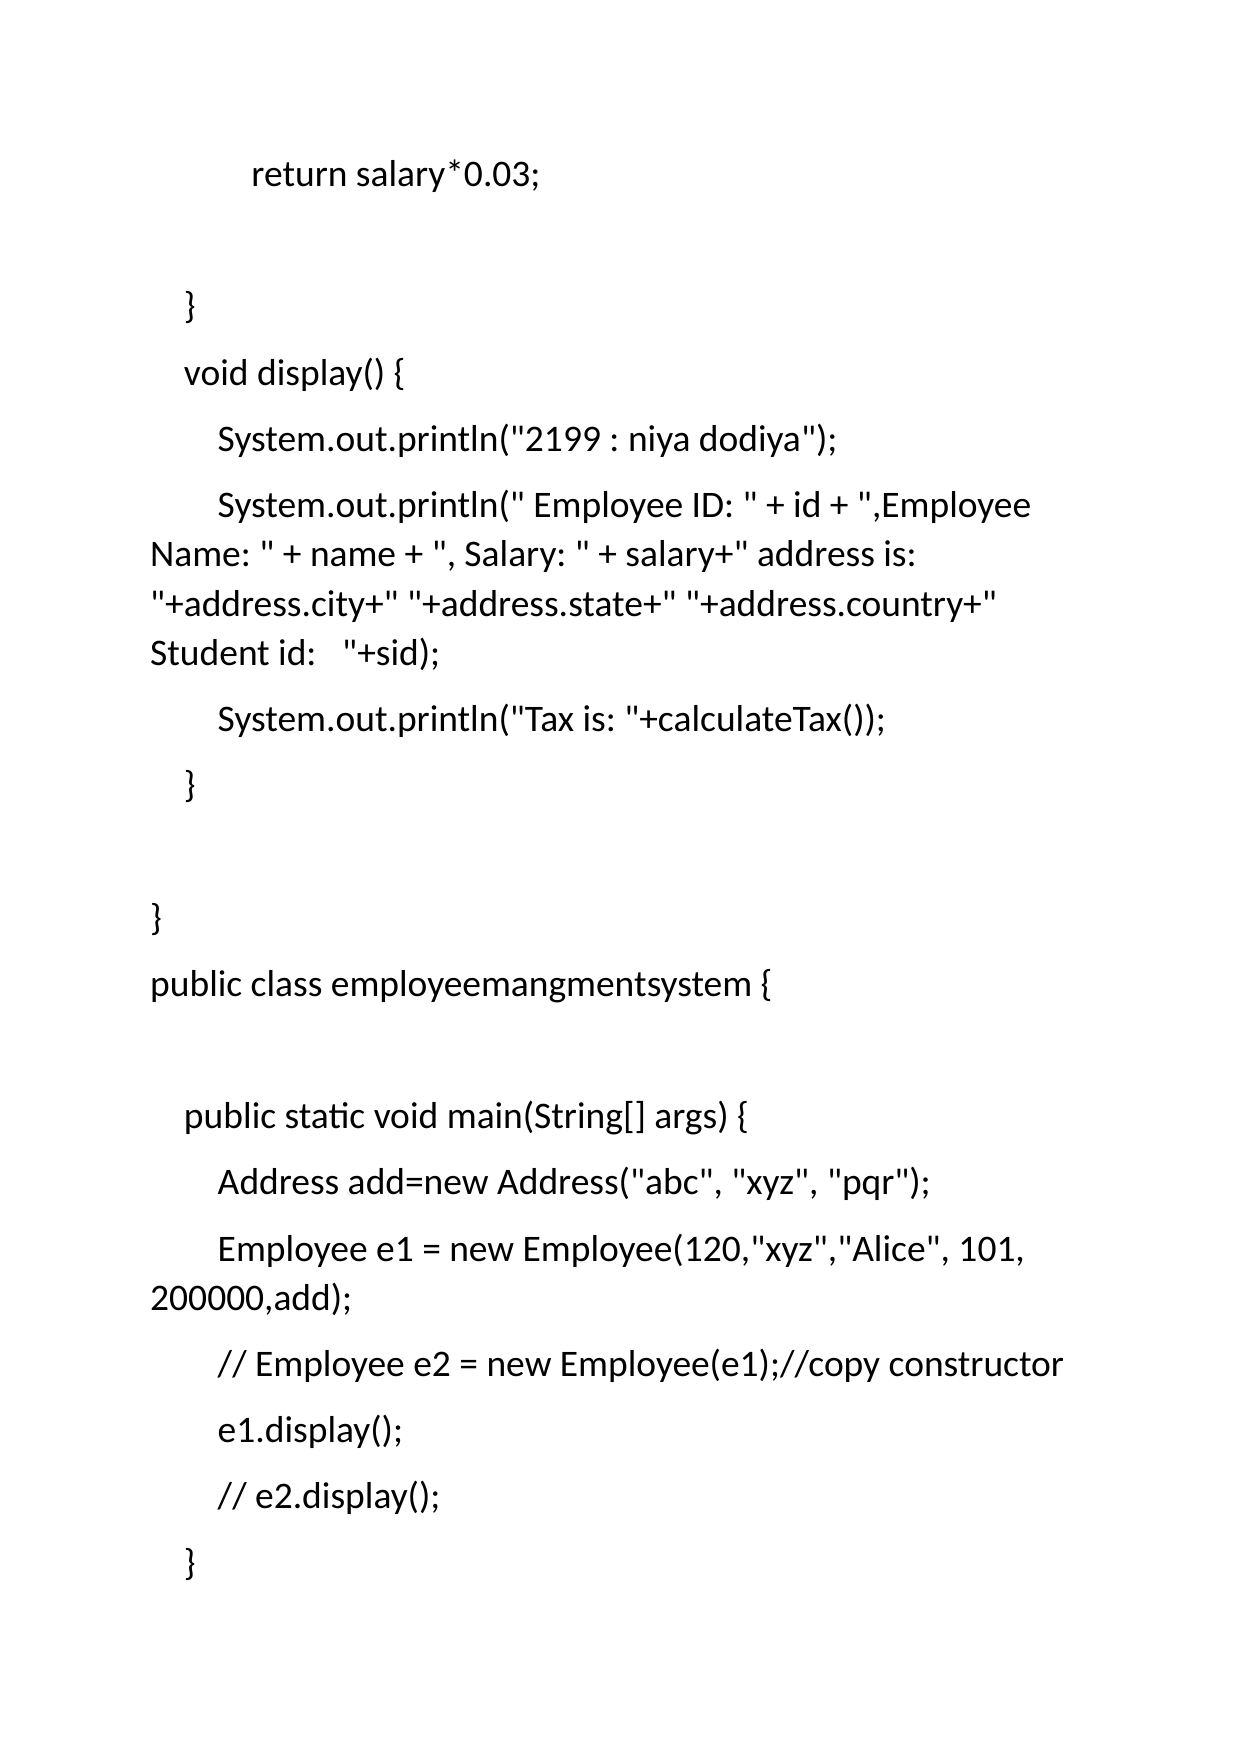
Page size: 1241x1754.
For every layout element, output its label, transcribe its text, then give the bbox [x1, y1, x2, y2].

text System.out.println("Tax is: "+calculateTax()); [150, 695, 1090, 741]
text } [150, 761, 1090, 807]
text Employee e1 = new Employee(120,"xyz","Alice", 101, 200000,add); [150, 1224, 1090, 1320]
text } [150, 282, 1090, 328]
text Address add=new Address("abc", "xyz", "pqr"); [150, 1158, 1090, 1204]
text } [150, 894, 1090, 939]
text void display() { [150, 348, 1090, 394]
text public static void main(String[] args) { [150, 1092, 1090, 1138]
text System.out.println(" Employee ID: " + id + ",Employee Name: " + name + ", Salary: " + salary+" address is: "+address.city+" "+address.state+" "+address.country+" Student id: "+sid); [150, 481, 1090, 675]
text return salary*0.03; [150, 150, 1090, 196]
text public class employeemangmentsystem { [150, 960, 1090, 1006]
text // e2.display(); [150, 1472, 1090, 1518]
text // Employee e2 = new Employee(e1);//copy constructor [150, 1340, 1090, 1386]
text } [150, 1538, 1090, 1584]
text System.out.println("2199 : niya dodiya"); [150, 414, 1090, 460]
text e1.display(); [150, 1406, 1090, 1452]
